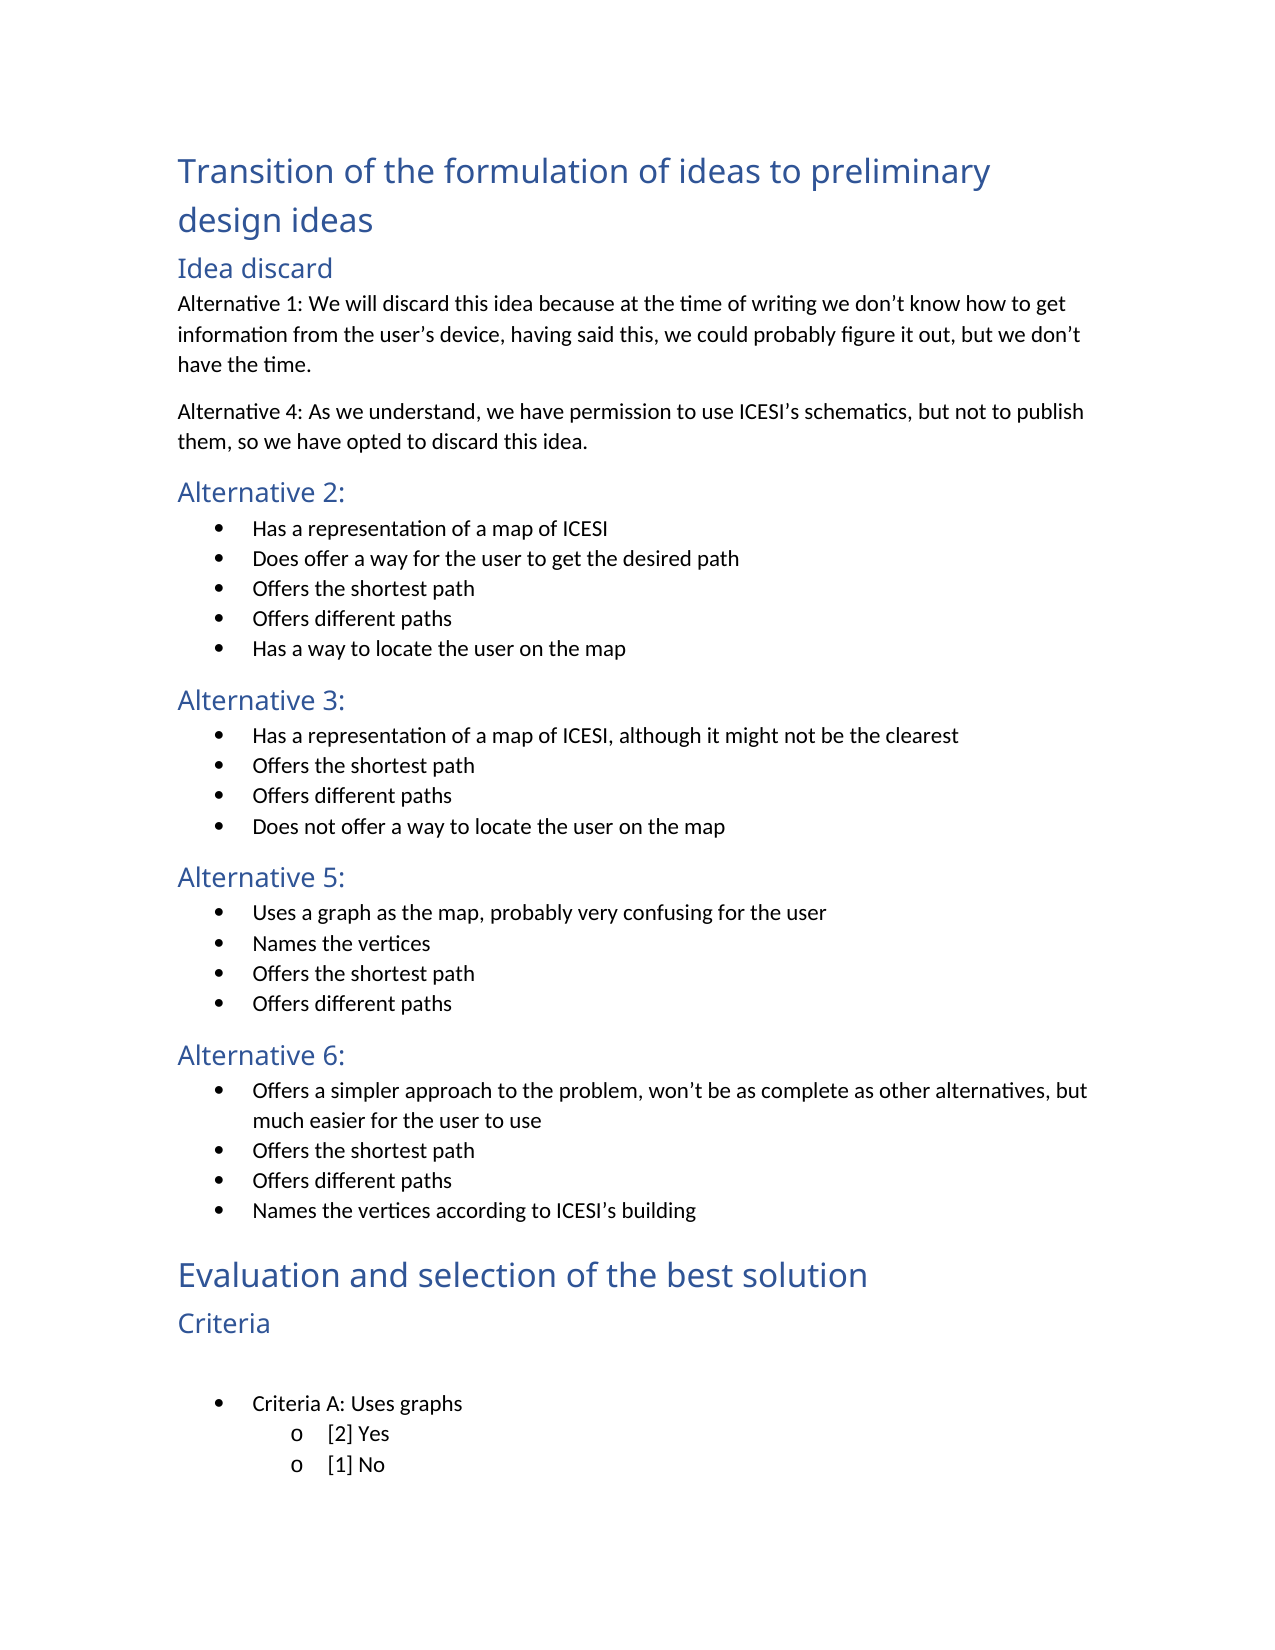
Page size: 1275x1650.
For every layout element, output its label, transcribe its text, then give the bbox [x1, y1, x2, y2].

subtitle Alternative 5: [177, 859, 1098, 896]
list Does not offer a way to locate the user on the map [215, 812, 1098, 840]
list Offers the shortest path [215, 1136, 1098, 1164]
list Has a representation of a map of ICESI, although it might not be the clearest [215, 721, 1098, 749]
subtitle Alternative 6: [177, 1036, 1098, 1073]
list [2] Yes [290, 1419, 1098, 1448]
list Offers the shortest path [215, 959, 1098, 987]
text Alternative 4: As we understand, we have permission to use ICESI’s schematics, but not to publish them, so we have opted to discard this idea. [177, 397, 1098, 455]
list [1] No [290, 1450, 1098, 1479]
list Offers different paths [215, 989, 1098, 1017]
subtitle Evaluation and selection of the best solution [177, 1252, 1098, 1297]
list Criteria A: Uses graphs [215, 1389, 1098, 1417]
list Names the vertices according to ICESI’s building [215, 1197, 1098, 1224]
list Names the vertices [215, 929, 1098, 957]
subtitle Alternative 2: [177, 474, 1098, 511]
list Offers different paths [215, 782, 1098, 809]
list Has a representation of a map of ICESI [215, 514, 1098, 542]
subtitle Transition of the formulation of ideas to preliminary design ideas [177, 148, 1098, 242]
subtitle Criteria [177, 1305, 1098, 1342]
list Offers a simpler approach to the problem, won’t be as complete as other alternatives, but much easier for the user to use [215, 1076, 1098, 1134]
list Offers different paths [215, 1166, 1098, 1194]
subtitle Idea discard [177, 250, 1098, 287]
list Offers different paths [215, 604, 1098, 632]
list Has a way to locate the user on the map [215, 634, 1098, 662]
list Uses a graph as the map, probably very confusing for the user [215, 898, 1098, 926]
list Offers the shortest path [215, 574, 1098, 602]
list Offers the shortest path [215, 751, 1098, 779]
text Alternative 1: We will discard this idea because at the time of writing we don’t know how to get information from the user’s device, having said this, we could probably figure it out, but we don’t have the time. [177, 289, 1098, 378]
subtitle Alternative 3: [177, 681, 1098, 718]
list Does offer a way for the user to get the desired path [215, 544, 1098, 572]
